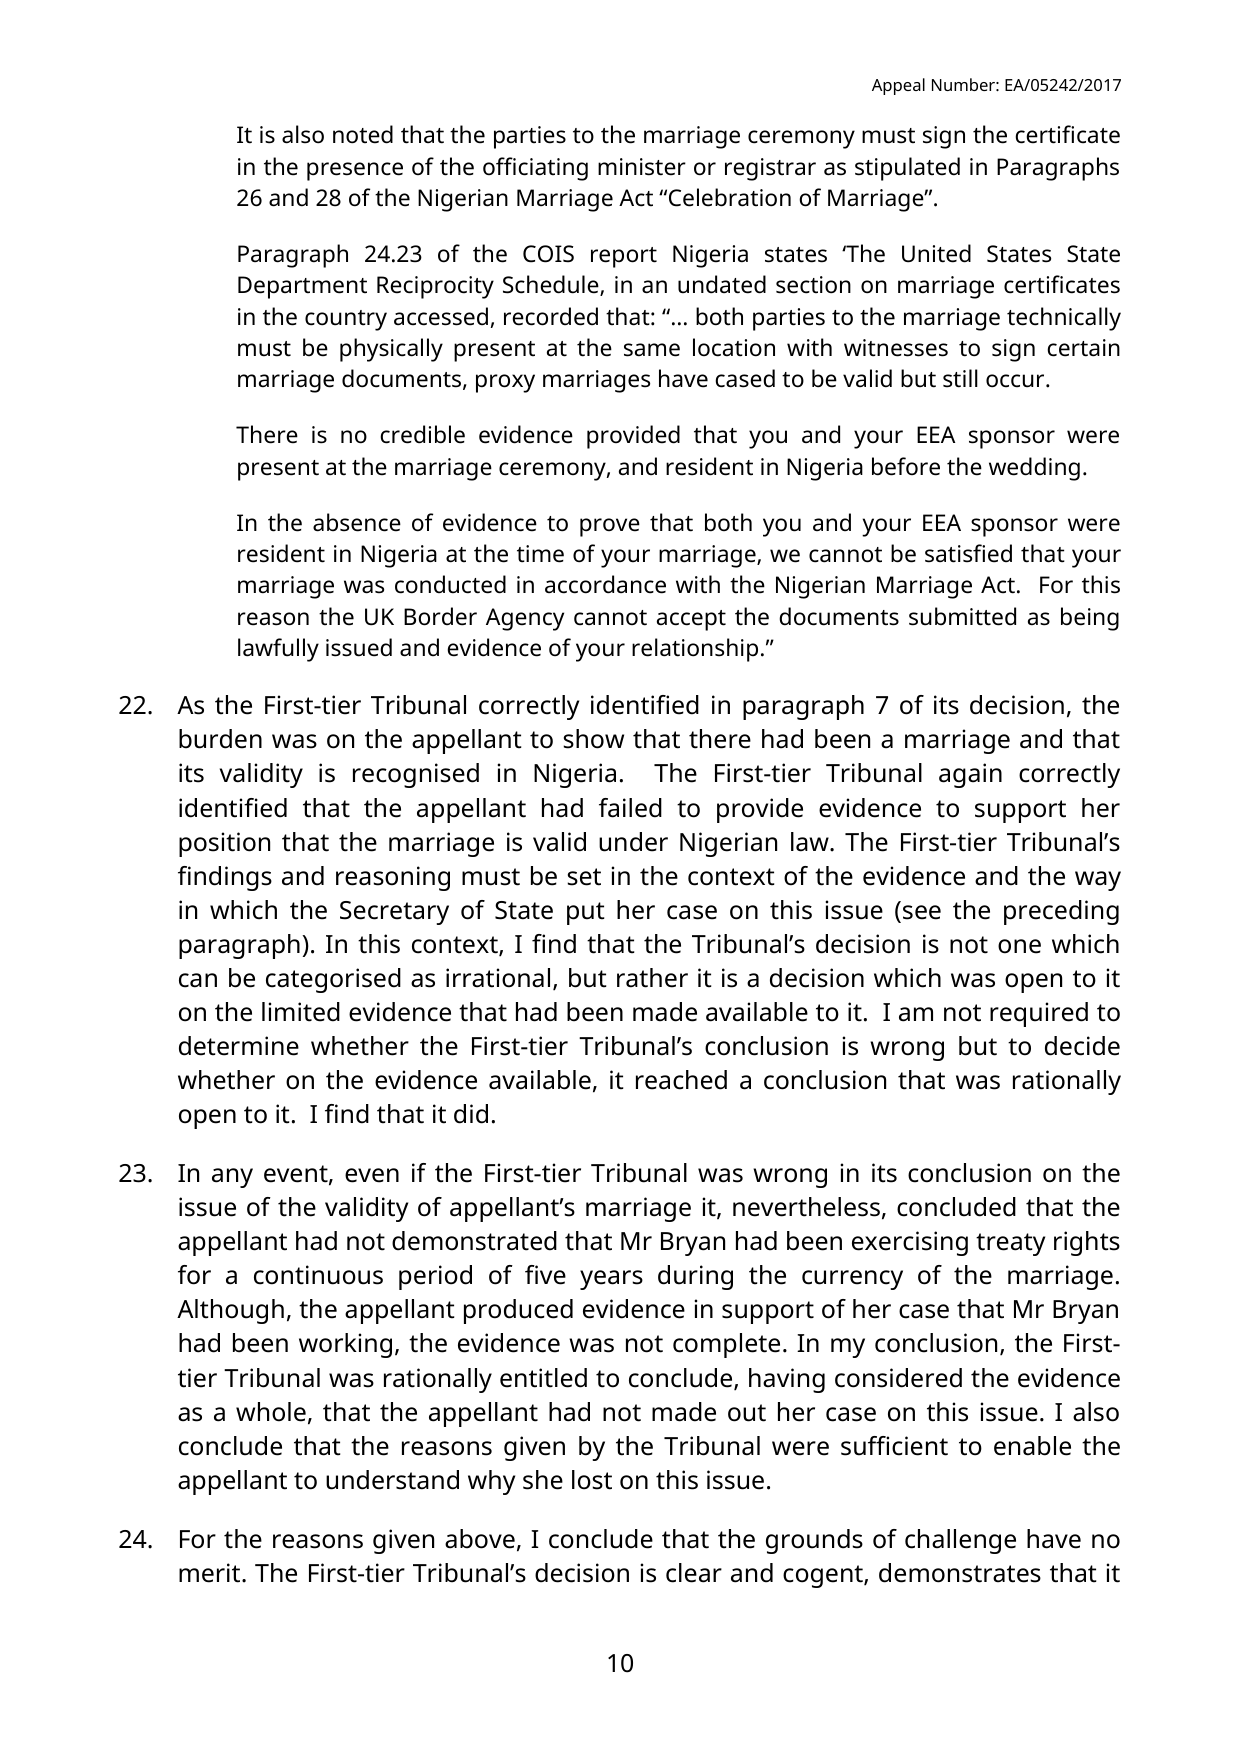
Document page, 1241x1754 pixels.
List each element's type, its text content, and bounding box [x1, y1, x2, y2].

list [118, 1521, 1122, 1589]
list As the First-tier Tribunal correctly identified in paragraph 7 of its decision, the burden was on the appellant to show that there had been a marriage and that its validity is recognised in Nigeria. The First-tier Tribunal again correctly identified that the appellant had failed to provide evidence to support her position that the marriage is valid under Nigerian law. The First-tier Tribunal’s findings and reasoning must be set in the context of the evidence and the way in which the Secretary of State put her case on this issue (see the preceding paragraph). In this context, I find that the Tribunal’s decision is not one which can be categorised as irrational, but rather it is a decision which was open to it on the limited evidence that had been made available to it. I am not required to determine whether the First-tier Tribunal’s conclusion is wrong but to decide whether on the evidence available, it reached a conclusion that was rationally open to it. I find that it did. [118, 688, 1122, 1131]
text In the absence of evidence to prove that both you and your EEA sponsor were resident in at the time of your marriage, we cannot be satisfied that your marriage was conducted in accordance with the Nigerian Marriage Act. For this reason the UK Border Agency cannot accept the documents submitted as being lawfully issued and evidence of your relationship.” [236, 507, 1122, 663]
text It is also noted that the parties to the marriage ceremony must sign the certificate in the presence of the officiating minister or registrar as stipulated in Paragraphs 26 and 28 of the Nigerian Marriage Act “Celebration of Marriage”. [236, 119, 1122, 213]
list In any event, even if the First-tier Tribunal was wrong in its conclusion on the issue of the validity of appellant’s marriage it, nevertheless, concluded that the appellant had not demonstrated that Mr Bryan had been exercising treaty rights for a continuous period of five years during the currency of the marriage. Although, the appellant produced evidence in support of her case that Mr Bryan had been working, the evidence was not complete. In my conclusion, the First-tier Tribunal was rationally entitled to conclude, having considered the evidence as a whole, that the appellant had not made out her case on this issue. I also conclude that the reasons given by the Tribunal were sufficient to enable the appellant to understand why she lost on this issue. [118, 1156, 1122, 1496]
text Paragraph 24.23 of the COIS report Nigeria states ‘The United States State Department Reciprocity Schedule, in an undated section on marriage certificates in the country accessed, recorded that: “… both parties to the marriage technically must be physically present at the same location with witnesses to sign certain marriage documents, proxy marriages have cased to be valid but still occur. [236, 238, 1122, 394]
text There is no credible evidence provided that you and your EEA sponsor were present at the marriage ceremony, and resident in before the wedding. [236, 419, 1122, 482]
